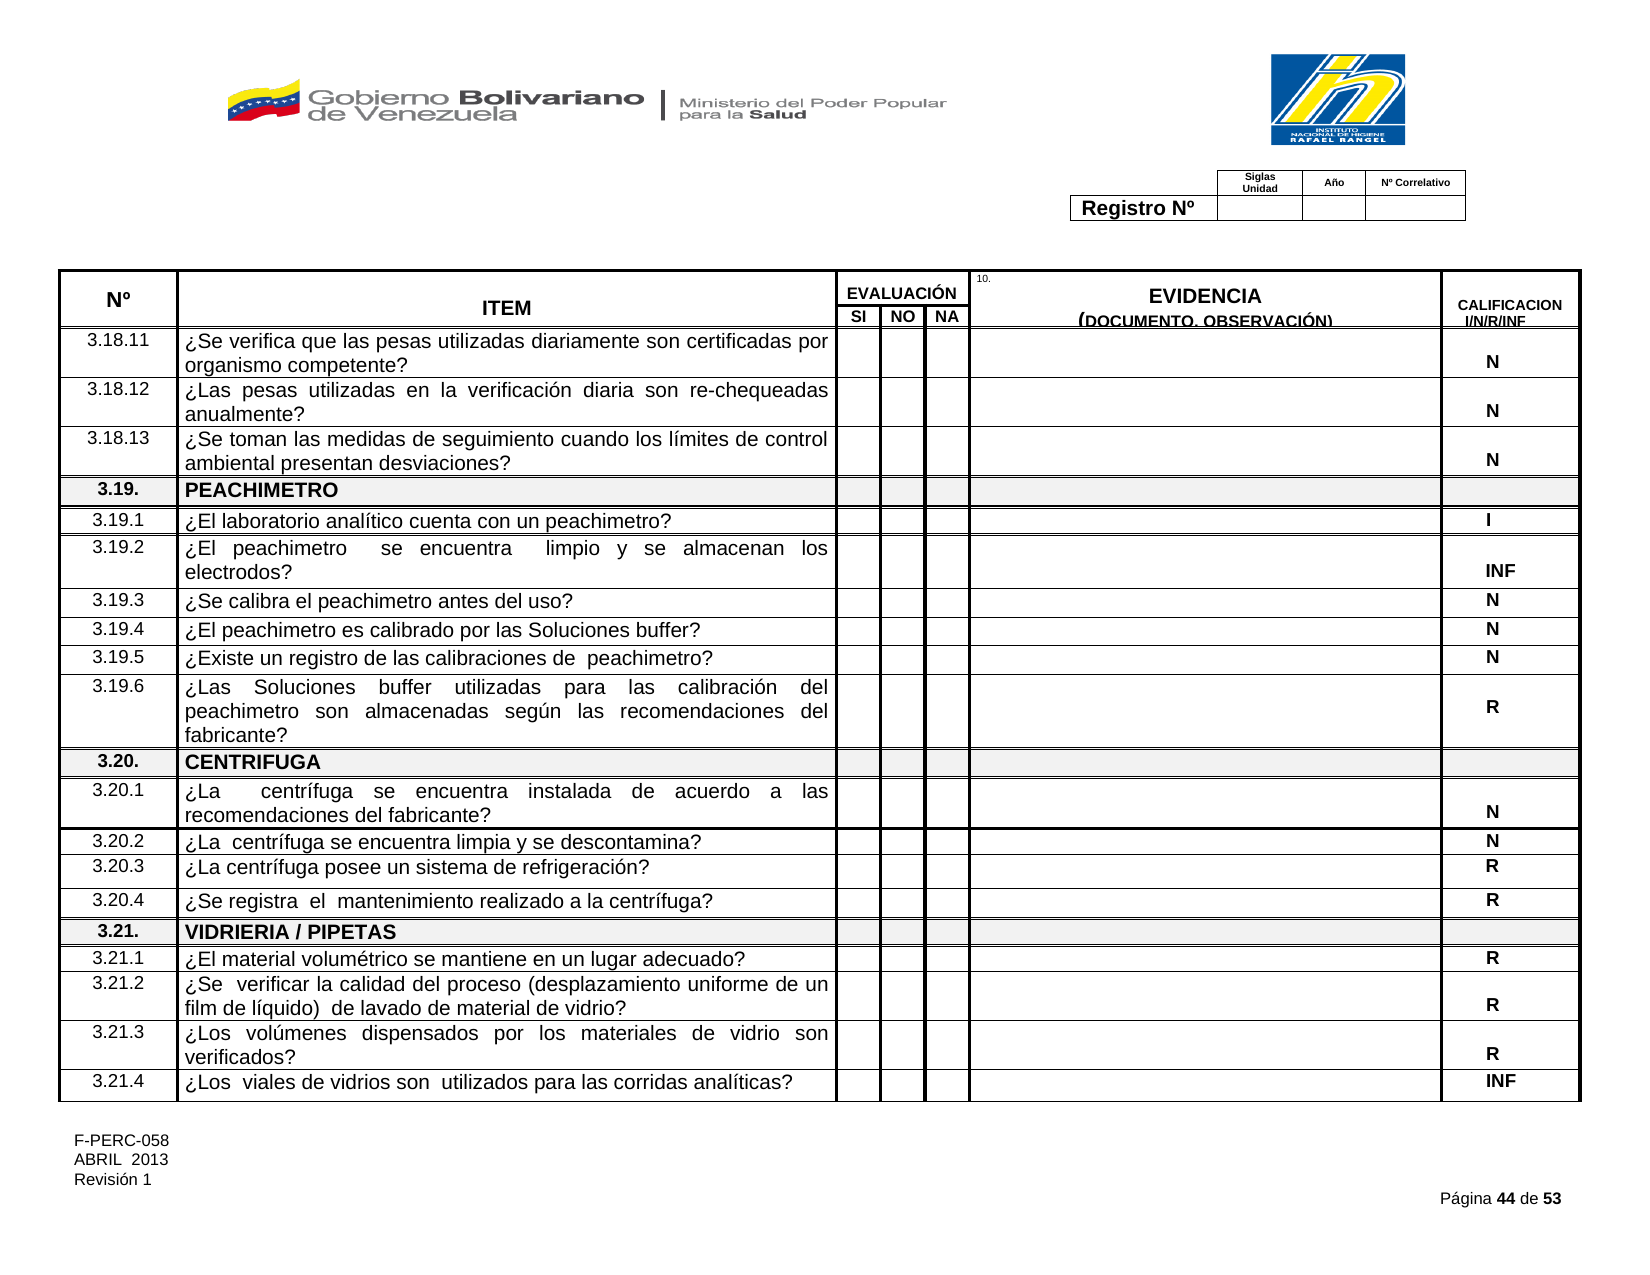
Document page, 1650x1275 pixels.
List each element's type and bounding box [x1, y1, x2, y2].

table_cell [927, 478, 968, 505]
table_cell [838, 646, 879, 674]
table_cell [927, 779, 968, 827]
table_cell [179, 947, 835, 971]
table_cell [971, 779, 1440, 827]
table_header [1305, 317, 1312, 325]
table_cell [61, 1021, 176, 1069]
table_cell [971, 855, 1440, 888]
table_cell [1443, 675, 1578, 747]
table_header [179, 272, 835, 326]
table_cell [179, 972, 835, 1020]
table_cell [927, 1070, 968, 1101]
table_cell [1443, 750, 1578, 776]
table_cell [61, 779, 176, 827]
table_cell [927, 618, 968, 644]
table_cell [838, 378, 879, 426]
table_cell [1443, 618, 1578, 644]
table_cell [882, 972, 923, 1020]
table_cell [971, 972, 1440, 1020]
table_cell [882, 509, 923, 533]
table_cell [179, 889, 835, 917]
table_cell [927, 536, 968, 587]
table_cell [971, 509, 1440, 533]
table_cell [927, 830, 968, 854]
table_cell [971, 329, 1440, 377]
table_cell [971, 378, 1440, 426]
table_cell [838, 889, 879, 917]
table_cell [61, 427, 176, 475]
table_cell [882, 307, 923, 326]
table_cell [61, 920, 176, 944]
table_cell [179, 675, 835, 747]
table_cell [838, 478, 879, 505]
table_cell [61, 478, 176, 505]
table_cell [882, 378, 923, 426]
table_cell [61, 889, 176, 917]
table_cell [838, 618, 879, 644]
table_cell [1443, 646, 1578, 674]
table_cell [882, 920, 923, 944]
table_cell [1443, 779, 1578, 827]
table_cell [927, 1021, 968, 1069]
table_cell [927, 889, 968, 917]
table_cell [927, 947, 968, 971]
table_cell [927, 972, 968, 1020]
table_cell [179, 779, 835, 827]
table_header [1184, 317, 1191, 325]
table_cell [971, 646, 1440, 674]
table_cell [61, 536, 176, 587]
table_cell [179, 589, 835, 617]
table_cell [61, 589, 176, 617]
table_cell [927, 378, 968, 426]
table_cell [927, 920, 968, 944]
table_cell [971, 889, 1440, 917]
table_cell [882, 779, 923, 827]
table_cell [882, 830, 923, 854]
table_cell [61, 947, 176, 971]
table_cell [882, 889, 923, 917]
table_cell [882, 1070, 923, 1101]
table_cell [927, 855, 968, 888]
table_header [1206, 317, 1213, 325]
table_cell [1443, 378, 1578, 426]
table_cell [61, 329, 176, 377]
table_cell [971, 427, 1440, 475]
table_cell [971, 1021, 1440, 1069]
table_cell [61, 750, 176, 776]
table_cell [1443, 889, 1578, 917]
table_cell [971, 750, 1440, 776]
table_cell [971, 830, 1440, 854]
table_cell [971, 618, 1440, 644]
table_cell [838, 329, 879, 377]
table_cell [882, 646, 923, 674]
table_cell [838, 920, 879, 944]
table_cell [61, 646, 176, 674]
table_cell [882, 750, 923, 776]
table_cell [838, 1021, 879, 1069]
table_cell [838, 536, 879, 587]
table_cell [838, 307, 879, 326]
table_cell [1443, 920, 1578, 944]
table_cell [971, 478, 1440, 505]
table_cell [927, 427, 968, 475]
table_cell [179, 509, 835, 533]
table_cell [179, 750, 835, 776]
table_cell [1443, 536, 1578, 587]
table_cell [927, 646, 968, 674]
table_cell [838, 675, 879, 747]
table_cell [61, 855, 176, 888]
picture [228, 53, 1407, 146]
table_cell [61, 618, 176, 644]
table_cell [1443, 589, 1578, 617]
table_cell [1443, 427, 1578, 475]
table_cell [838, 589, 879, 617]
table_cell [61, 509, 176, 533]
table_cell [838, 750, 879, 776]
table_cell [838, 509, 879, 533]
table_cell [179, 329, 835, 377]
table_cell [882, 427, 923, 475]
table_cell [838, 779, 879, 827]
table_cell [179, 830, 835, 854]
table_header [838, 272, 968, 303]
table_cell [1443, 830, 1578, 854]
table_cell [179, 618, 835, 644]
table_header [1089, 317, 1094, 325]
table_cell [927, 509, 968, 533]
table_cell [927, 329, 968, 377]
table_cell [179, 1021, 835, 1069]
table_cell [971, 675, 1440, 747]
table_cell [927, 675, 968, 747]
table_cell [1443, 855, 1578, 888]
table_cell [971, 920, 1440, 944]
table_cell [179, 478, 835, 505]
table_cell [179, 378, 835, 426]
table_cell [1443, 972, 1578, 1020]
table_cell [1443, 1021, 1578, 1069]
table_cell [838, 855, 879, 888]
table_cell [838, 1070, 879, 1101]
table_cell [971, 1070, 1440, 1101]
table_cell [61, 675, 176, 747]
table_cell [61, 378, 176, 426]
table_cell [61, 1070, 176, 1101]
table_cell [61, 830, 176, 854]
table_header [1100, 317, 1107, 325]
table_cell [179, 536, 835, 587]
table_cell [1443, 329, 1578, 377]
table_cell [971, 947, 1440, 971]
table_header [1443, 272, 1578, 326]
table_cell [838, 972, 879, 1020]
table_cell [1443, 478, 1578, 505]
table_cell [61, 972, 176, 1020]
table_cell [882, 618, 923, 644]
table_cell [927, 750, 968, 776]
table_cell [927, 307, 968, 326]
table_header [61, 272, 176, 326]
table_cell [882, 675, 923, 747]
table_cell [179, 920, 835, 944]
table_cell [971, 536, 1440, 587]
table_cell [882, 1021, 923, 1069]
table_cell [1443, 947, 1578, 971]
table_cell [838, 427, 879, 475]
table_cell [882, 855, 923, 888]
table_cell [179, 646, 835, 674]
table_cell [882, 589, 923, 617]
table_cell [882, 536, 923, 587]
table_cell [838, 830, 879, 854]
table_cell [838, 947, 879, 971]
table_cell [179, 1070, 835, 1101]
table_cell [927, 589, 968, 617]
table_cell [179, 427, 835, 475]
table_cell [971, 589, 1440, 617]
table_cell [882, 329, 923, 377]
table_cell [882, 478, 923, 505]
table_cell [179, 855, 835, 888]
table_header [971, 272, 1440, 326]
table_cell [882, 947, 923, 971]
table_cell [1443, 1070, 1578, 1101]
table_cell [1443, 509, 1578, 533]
